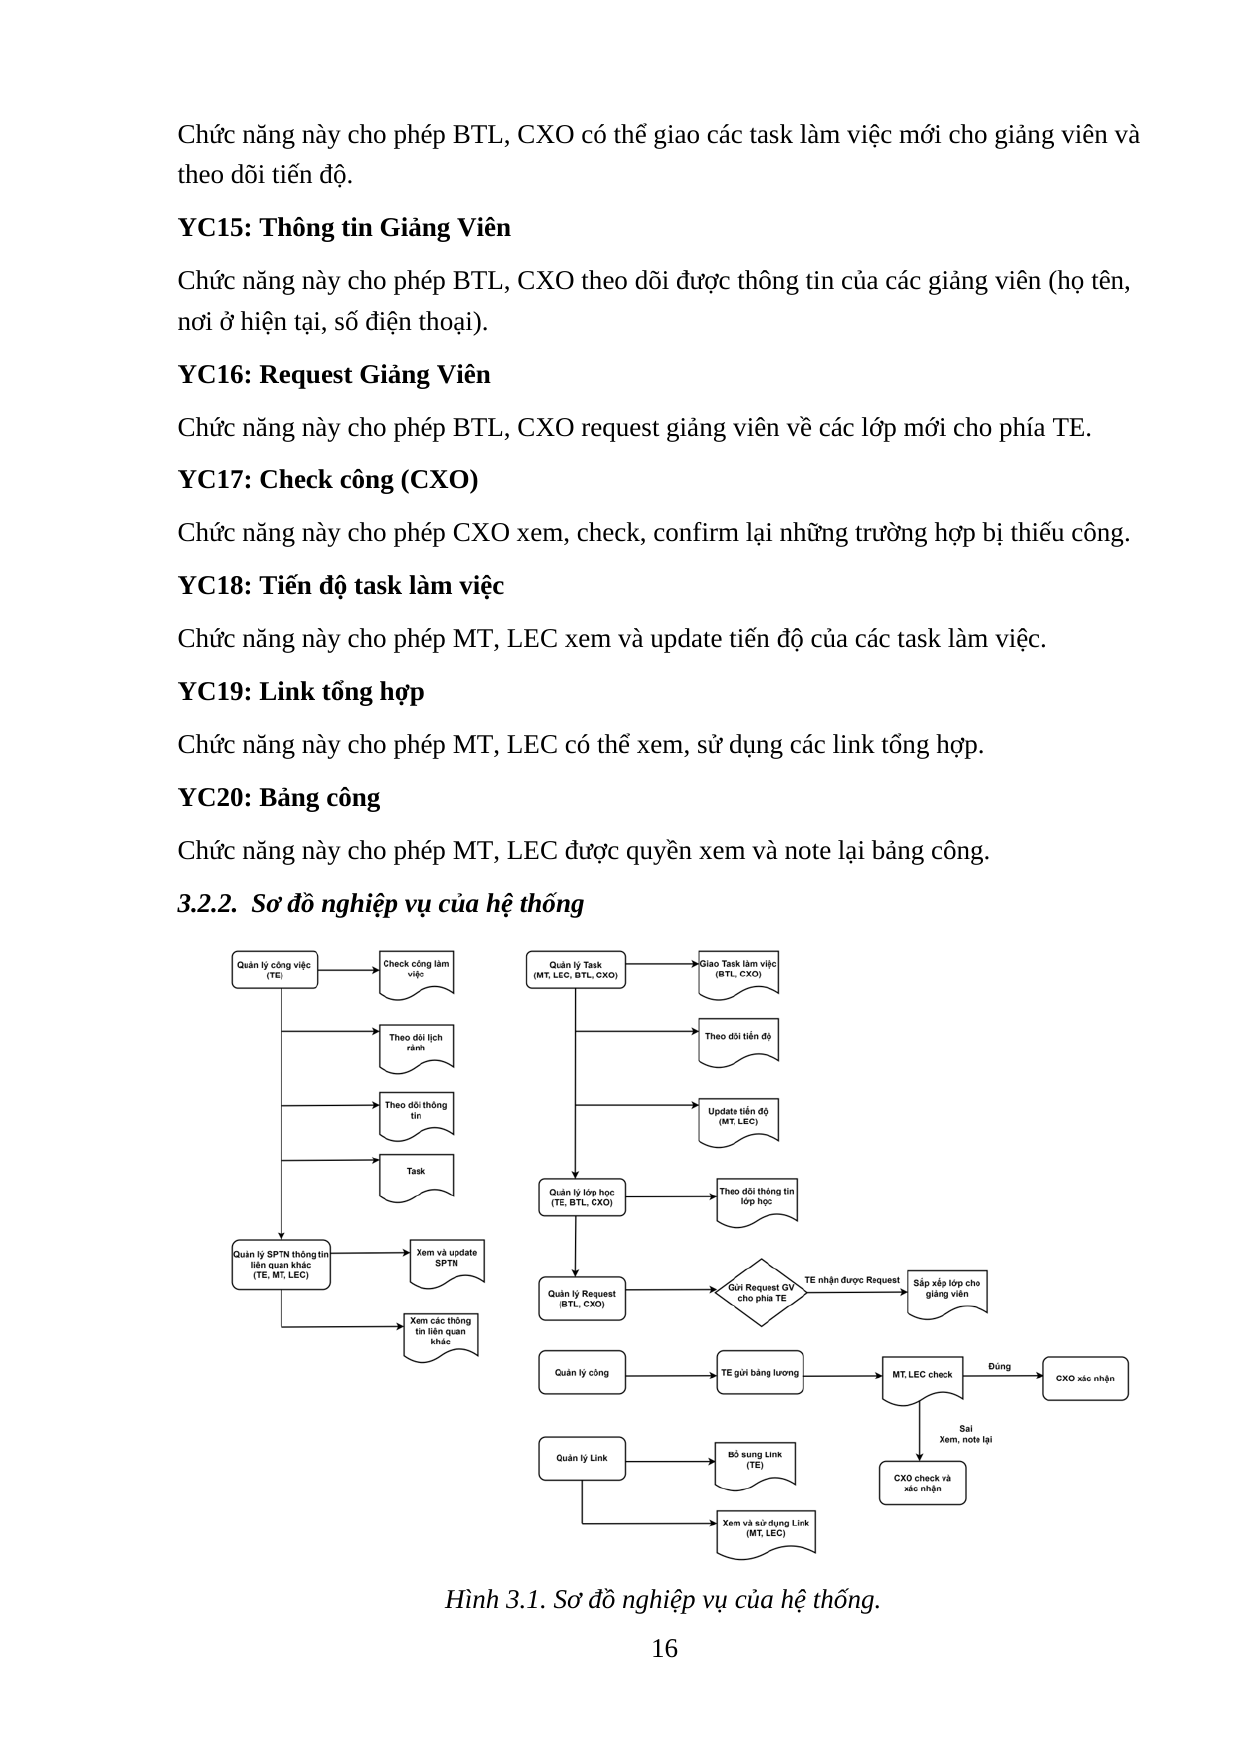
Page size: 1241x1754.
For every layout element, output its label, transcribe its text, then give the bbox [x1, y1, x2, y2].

text YC16: Request Giảng Viên [177, 358, 1152, 389]
text YC19: Link tổng hợp [177, 675, 1152, 706]
subtitle Sơ đồ nghiệp vụ của hệ thống [177, 887, 1152, 918]
text YC17: Check công (CXO) [177, 463, 1152, 495]
text YC18: Tiến độ task làm việc [177, 569, 1152, 601]
text Chức năng này cho phép MT, LEC được quyền xem và note lại bảng công. [177, 834, 1152, 865]
text Chức năng này cho phép BTL, CXO theo dõi được thông tin của các giảng viên (họ tên, nơi ở hiện tại, số điện thoại). [177, 264, 1152, 336]
picture [177, 939, 1152, 1562]
text YC20: Bảng công [177, 781, 1152, 812]
text Chức năng này cho phép BTL, CXO có thể giao các task làm việc mới cho giảng viên và theo dõi tiến độ. [177, 118, 1152, 190]
text Chức năng này cho phép CXO xem, check, confirm lại những trường hợp bị thiếu công. [177, 516, 1152, 548]
text Chức năng này cho phép BTL, CXO request giảng viên về các lớp mới cho phía TE. [177, 411, 1152, 442]
text Chức năng này cho phép MT, LEC xem và update tiến độ của các task làm việc. [177, 622, 1152, 653]
text YC15: Thông tin Giảng Viên [177, 211, 1152, 243]
text Chức năng này cho phép MT, LEC có thể xem, sử dụng các link tổng hợp. [177, 728, 1152, 759]
